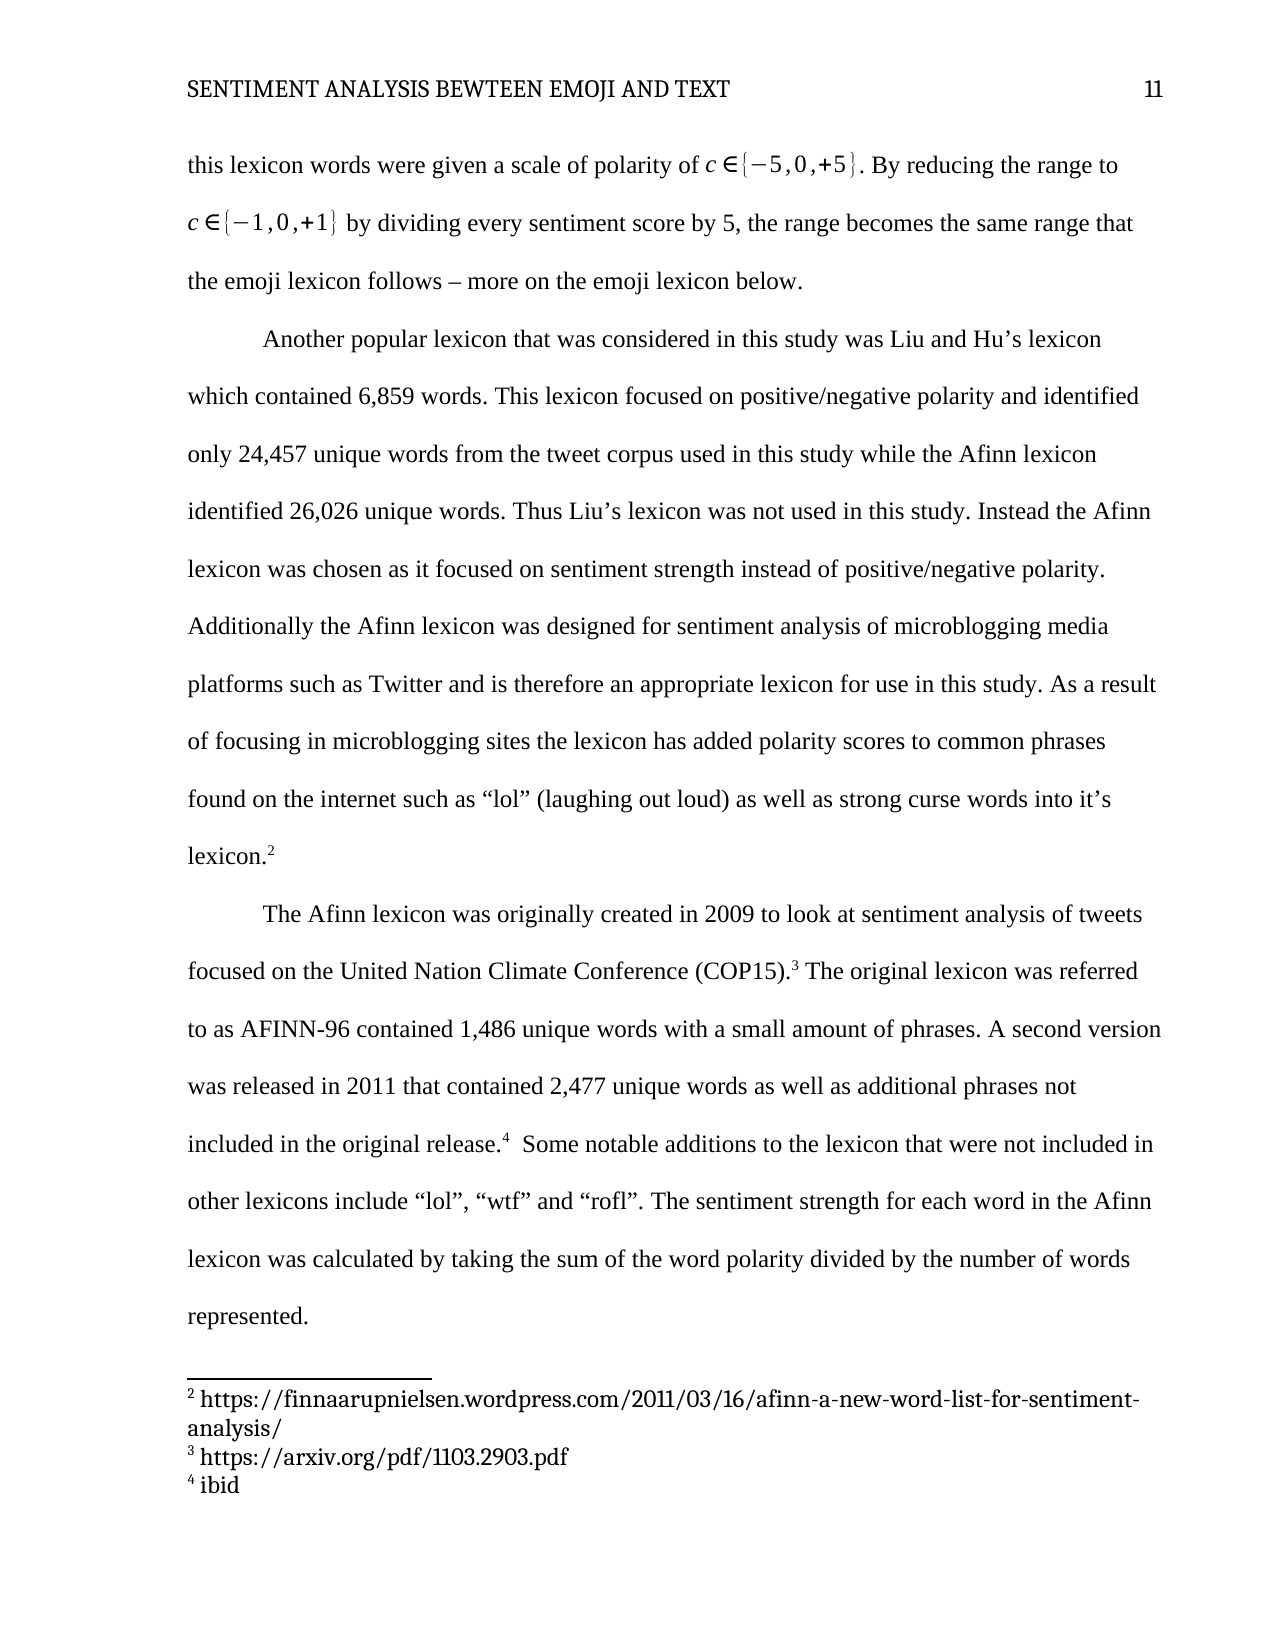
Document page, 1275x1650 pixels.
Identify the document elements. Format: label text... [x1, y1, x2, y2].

text The Afinn lexicon was originally created in 2009 to look at sentiment analysis of tweets focused on the United Nation Climate Conference (COP15). The original lexicon was referred to as AFINN-96 contained 1,486 unique words with a small amount of phrases. A second version was released in 2011 that contained 2,477 unique words as well as additional phrases not included in the original release. Some notable additions to the lexicon that were not included in other lexicons include “lol”, “wtf” and “rofl”. The sentiment strength for each word in the Afinn lexicon was calculated by taking the sum of the word polarity divided by the number of words represented. [187, 899, 1162, 1330]
